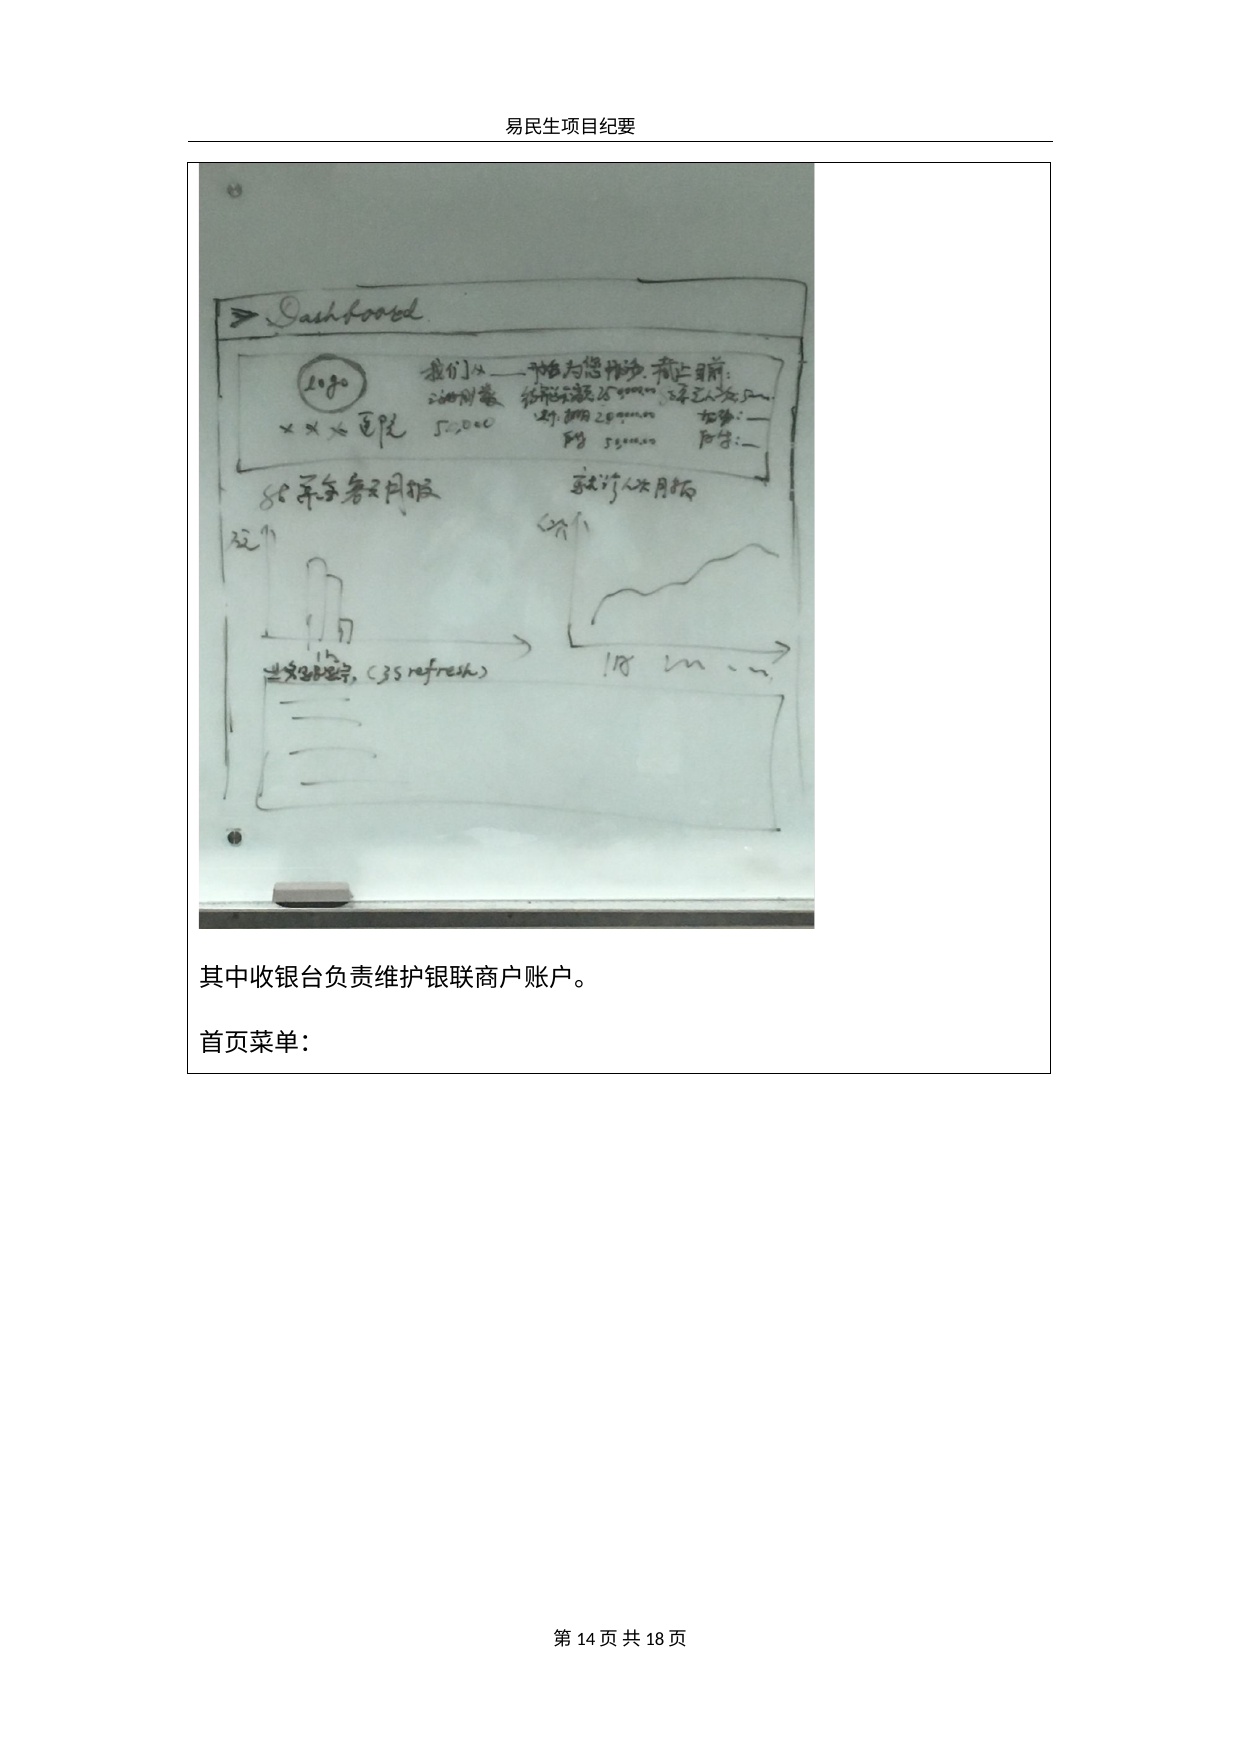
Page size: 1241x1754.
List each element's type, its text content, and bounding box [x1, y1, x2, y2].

picture [198, 163, 815, 929]
table_cell APP用户登陆/注册 注册界面由登陆界面进入，先进行手机验证码的验证，然后进入密码设置界面。 注册完成直接完成登陆。 二、绑定银行卡： 卡：未绑定卡，点击绑卡 卡号，1）二代社保卡银行卡号 2）银联卡卡号 3）请绑定个人的社保卡号或银行卡 绑定银行卡，实现自动校验用户名和账户信息，并自动提取姓名作为用户名。 需要确定:银行的手机号绑定接口。 更改：邮箱放在个人信息，设置进行验证。 输入卡号后，反显出银行信息，输入，姓名，银行预留手机号码，点击下一步，验证手机验证信息，完成账号绑定。 三、扫一扫 一期只做二维码转化为URL连接网页界面。 只是一个规则库，后期有新的需求，继续增加。 四、积分、信用值 积分：一期需要， 五、电话号码修改: 六、易薪宝企业管理端：首页增加设置包括，1电话更改，2修改密码，3ukey证书管理（详情待定）4首页面，5消息中心 1、首页界面： 消息中心页面： 运营端新增： 公告管理（新增功能） 运营首页（新增） 二、易健康医院管理端： 医院管理菜单明细： 修改个人资料去掉！ 首页： 统计报表->： 统计报表->结算统计： 统计报表->运营统计： 医院信息维护->科室维护： 医院信息维护： 医院信息维护->科室维护： 医院信息维护->医生维护： 医院信息维护->院报/特色： 移动门户维护->: 移动门户维护->首页广告维护: 图片顺序可以拖拽，可以勾选多张(确定最大展示数量)， 移动门户维护->特色科室: 业务管理->: 业务管理->业务跟踪： 患者管理->： 患者管理->患者查询： 结算管理->: 结算管理->账单查询： 结算管理->对账结算： 三、易健康运营管理端 首页： 其中收银台负责维护银联商户账户。 首页菜单： 其他界面同易健康的医院管理端，增加医院选择，其他类比。 医院管理： 医院的信息列表，可进行对应字段的查询。点击某行信息，可得到该医院的详细信息。 医院详细信息： 基本信息、科室、医生、院报、特色分别对应着易健康的对应界面，可以完成医院的详细信息的修改。 四、医院端定制APP [188, 163, 1050, 1073]
